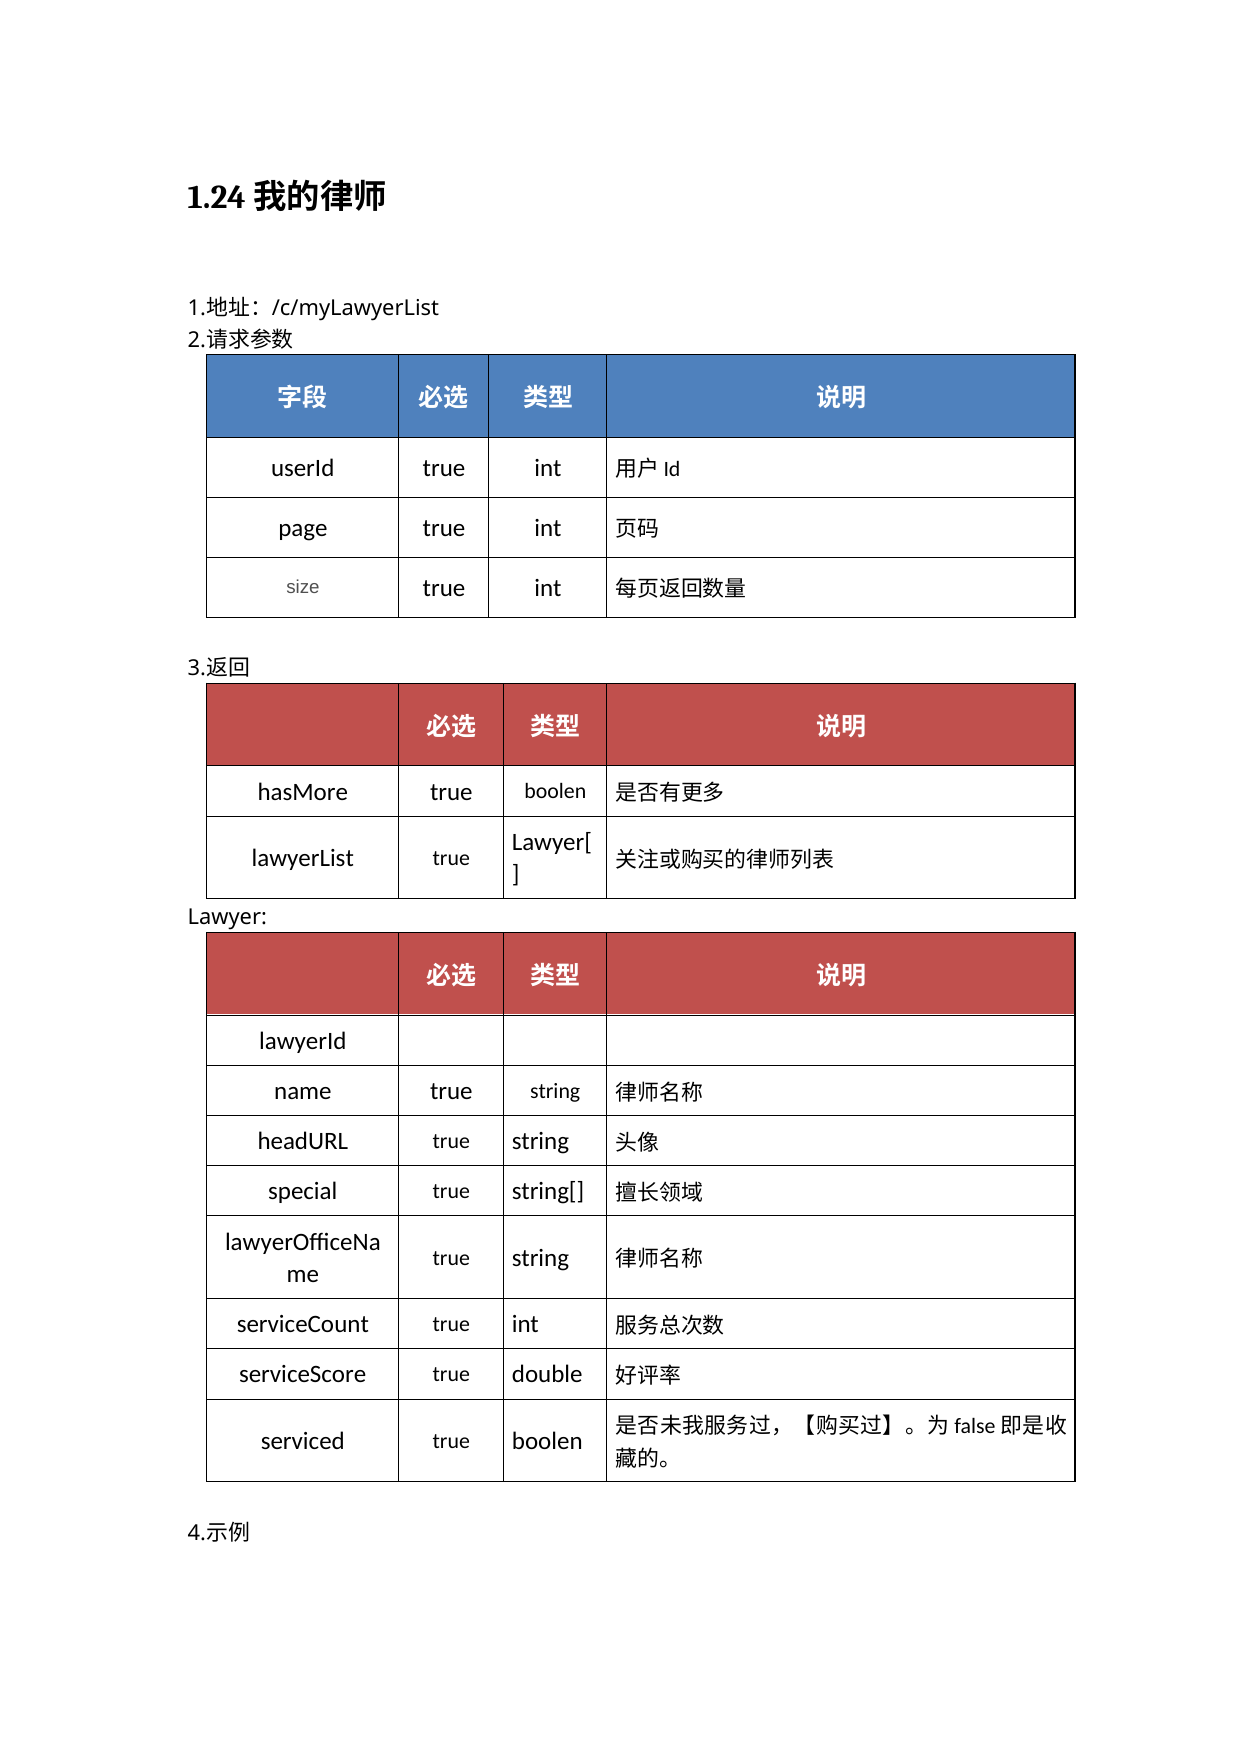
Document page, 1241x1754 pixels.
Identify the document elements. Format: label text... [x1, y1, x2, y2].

table_header 类型 [504, 684, 606, 765]
table_header 说明 [607, 933, 1074, 1014]
table_cell 页码 [607, 498, 1074, 557]
table_cell [504, 1016, 606, 1065]
table_cell true [399, 1216, 503, 1298]
table_cell string [504, 1216, 606, 1298]
table_cell string [504, 1066, 606, 1115]
table_cell 是否未我服务过，【购买过】。为false即是收藏的。 [607, 1400, 1074, 1481]
table_cell true [399, 817, 503, 898]
table_header 必选 [399, 933, 503, 1014]
table_header 类型 [504, 933, 606, 1014]
table_cell [607, 1016, 1074, 1065]
table_cell true [399, 1349, 503, 1398]
table_cell true [399, 766, 503, 816]
table_cell name [207, 1066, 398, 1115]
table_header 必选 [399, 684, 503, 765]
table_cell 每页返回数量 [607, 558, 1074, 617]
table_cell true [399, 1116, 503, 1165]
table_cell true [399, 1166, 503, 1215]
text Lawyer: [187, 899, 1053, 932]
table_cell int [489, 558, 606, 617]
table_cell [399, 1016, 503, 1065]
table_cell true [399, 558, 488, 617]
table_cell int [489, 498, 606, 557]
table_header 说明 [607, 355, 1074, 437]
table_header [207, 684, 398, 765]
table_cell true [399, 1400, 503, 1481]
table_cell serviceScore [207, 1349, 398, 1398]
table_cell 好评率 [607, 1349, 1074, 1398]
table_header 类型 [489, 355, 606, 437]
text 3.返回 [187, 650, 1053, 683]
table_cell lawyerList [207, 817, 398, 898]
table_cell serviceCount [207, 1299, 398, 1348]
table_cell lawyerOfficeName [207, 1216, 398, 1298]
table_cell 是否有更多 [607, 766, 1074, 816]
table_cell int [504, 1299, 606, 1348]
table_cell 关注或购买的律师列表 [607, 817, 1074, 898]
table_header 说明 [607, 684, 1074, 765]
table_cell true [399, 438, 488, 497]
text 2.请求参数 [187, 322, 1053, 354]
table_cell string[] [504, 1166, 606, 1215]
table_cell 服务总次数 [607, 1299, 1074, 1348]
table_cell headURL [207, 1116, 398, 1165]
table_cell hasMore [207, 766, 398, 816]
table_cell true [399, 1299, 503, 1348]
table_cell 用户Id [607, 438, 1074, 497]
table_cell boolen [504, 766, 606, 816]
table_cell serviced [207, 1400, 398, 1481]
table_header [207, 933, 398, 1014]
table_cell 擅长领域 [607, 1166, 1074, 1215]
table_cell Lawyer[] [504, 817, 606, 898]
table_cell 头像 [607, 1116, 1074, 1165]
table_cell 律师名称 [607, 1216, 1074, 1298]
table_cell userId [207, 438, 398, 497]
table_cell int [489, 438, 606, 497]
table_cell special [207, 1166, 398, 1215]
table_header 必选 [399, 355, 488, 437]
table_cell double [504, 1349, 606, 1398]
table_cell true [399, 498, 488, 557]
table_cell page [207, 498, 398, 557]
table_cell 律师名称 [607, 1066, 1074, 1115]
text 1.地址：/c/myLawyerList [187, 289, 1053, 322]
text 4.示例 [187, 1515, 1053, 1547]
table_cell true [399, 1066, 503, 1115]
table_header 字段 [207, 355, 398, 437]
table_cell string [504, 1116, 606, 1165]
table_cell size [207, 558, 398, 617]
subtitle 1.24 我的律师 [187, 162, 1053, 227]
table_cell boolen [504, 1400, 606, 1481]
table_cell lawyerId [207, 1016, 398, 1065]
